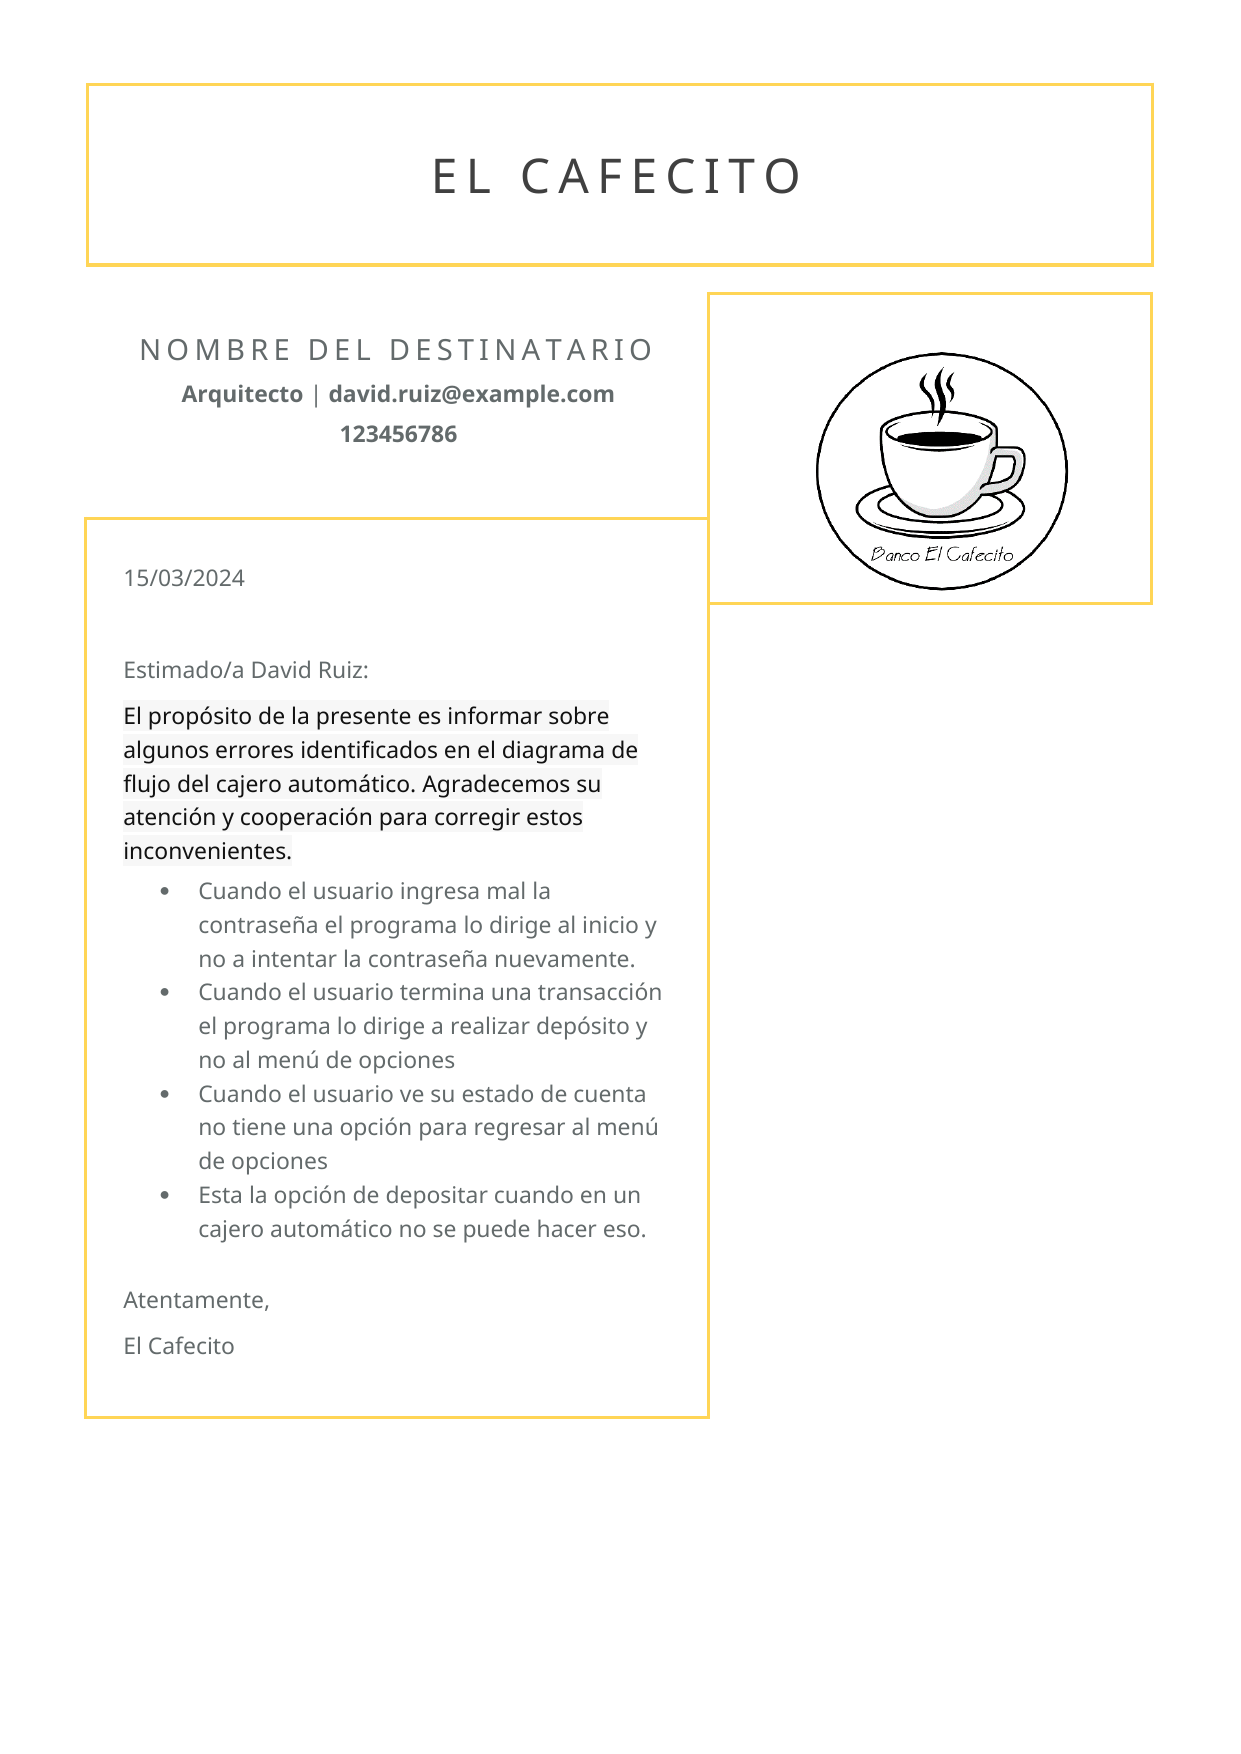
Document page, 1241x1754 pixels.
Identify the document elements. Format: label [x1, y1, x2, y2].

table_header [710, 292, 1158, 1419]
picture [808, 339, 1069, 593]
table_header [83, 292, 707, 1419]
